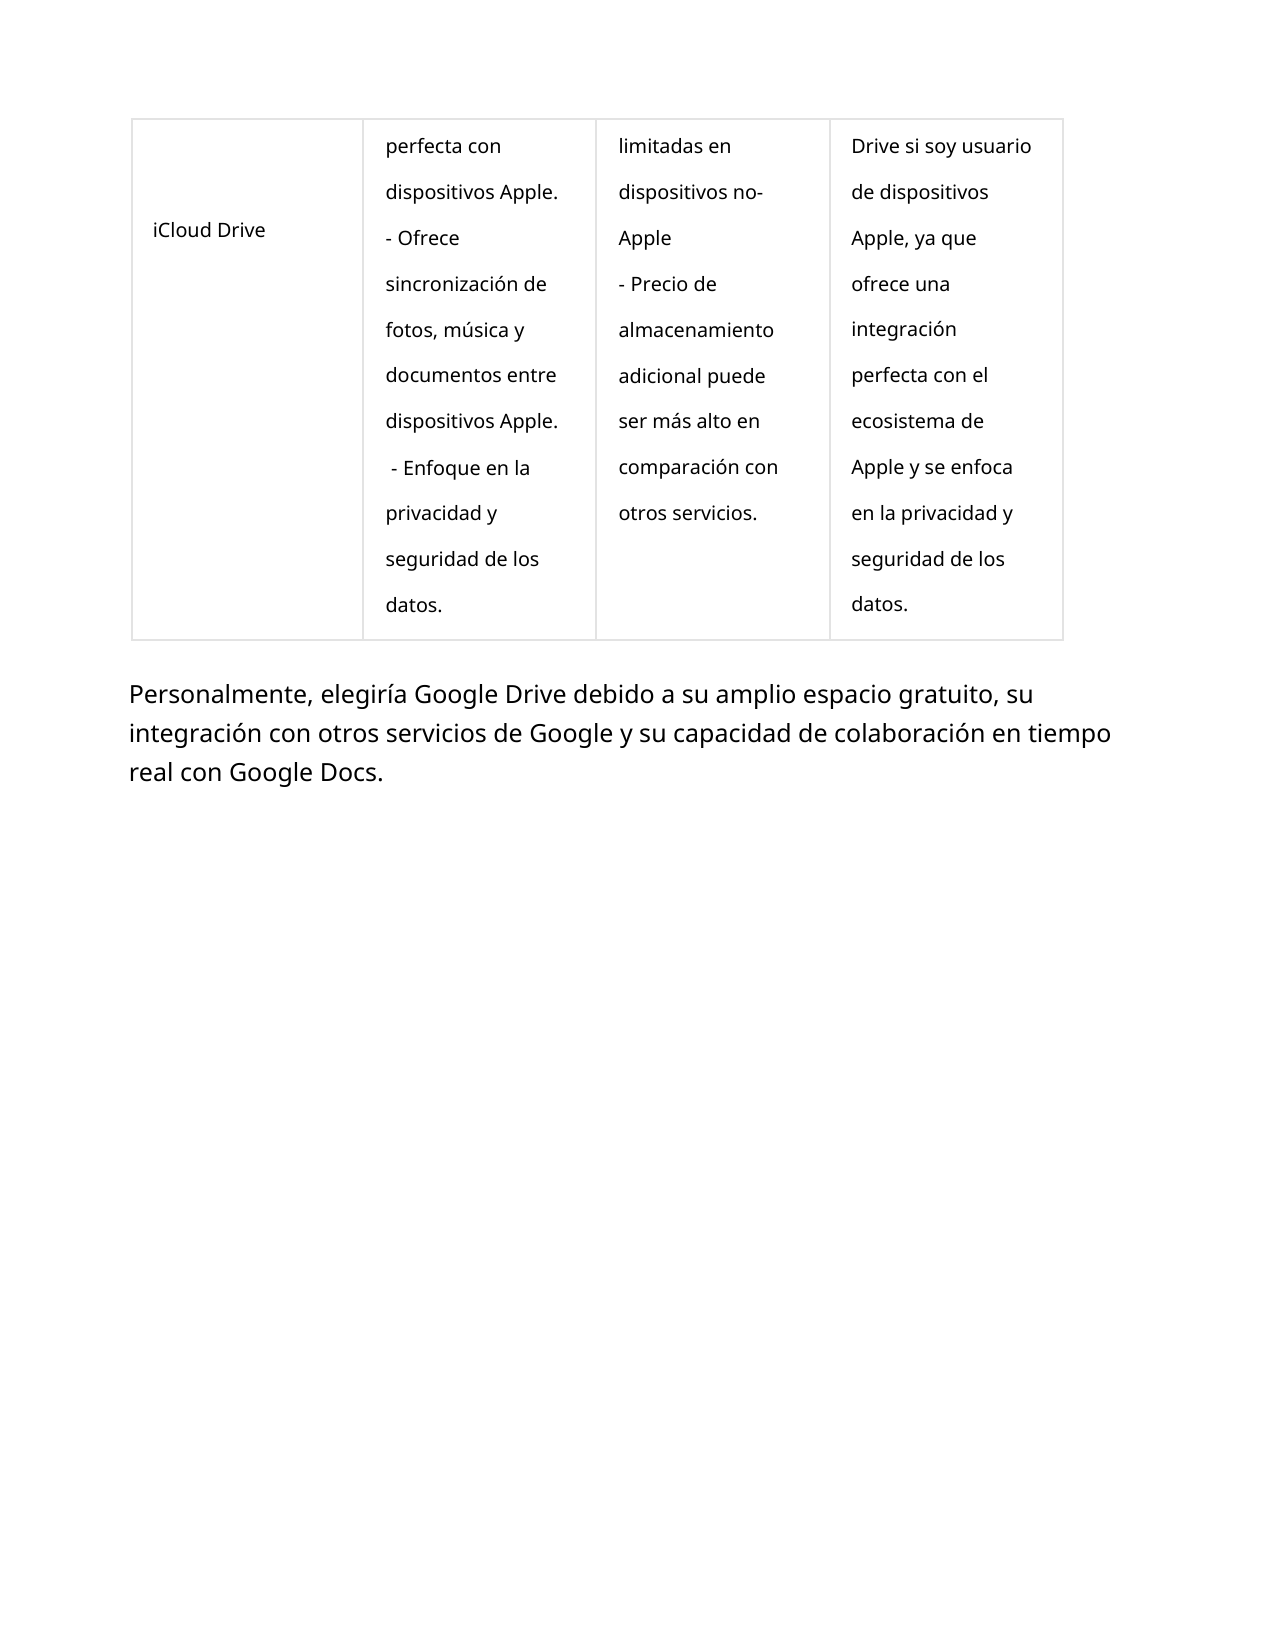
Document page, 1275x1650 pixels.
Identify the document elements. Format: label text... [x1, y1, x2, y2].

text Personalmente, elegiría Google Drive debido a su amplio espacio gratuito, su integración con otros servicios de Google y su capacidad de colaboración en tiempo real con Google Docs. [128, 677, 1157, 789]
table_cell iCloud Drive [133, 120, 362, 638]
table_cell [364, 120, 595, 638]
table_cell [597, 120, 829, 638]
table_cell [831, 120, 1062, 638]
